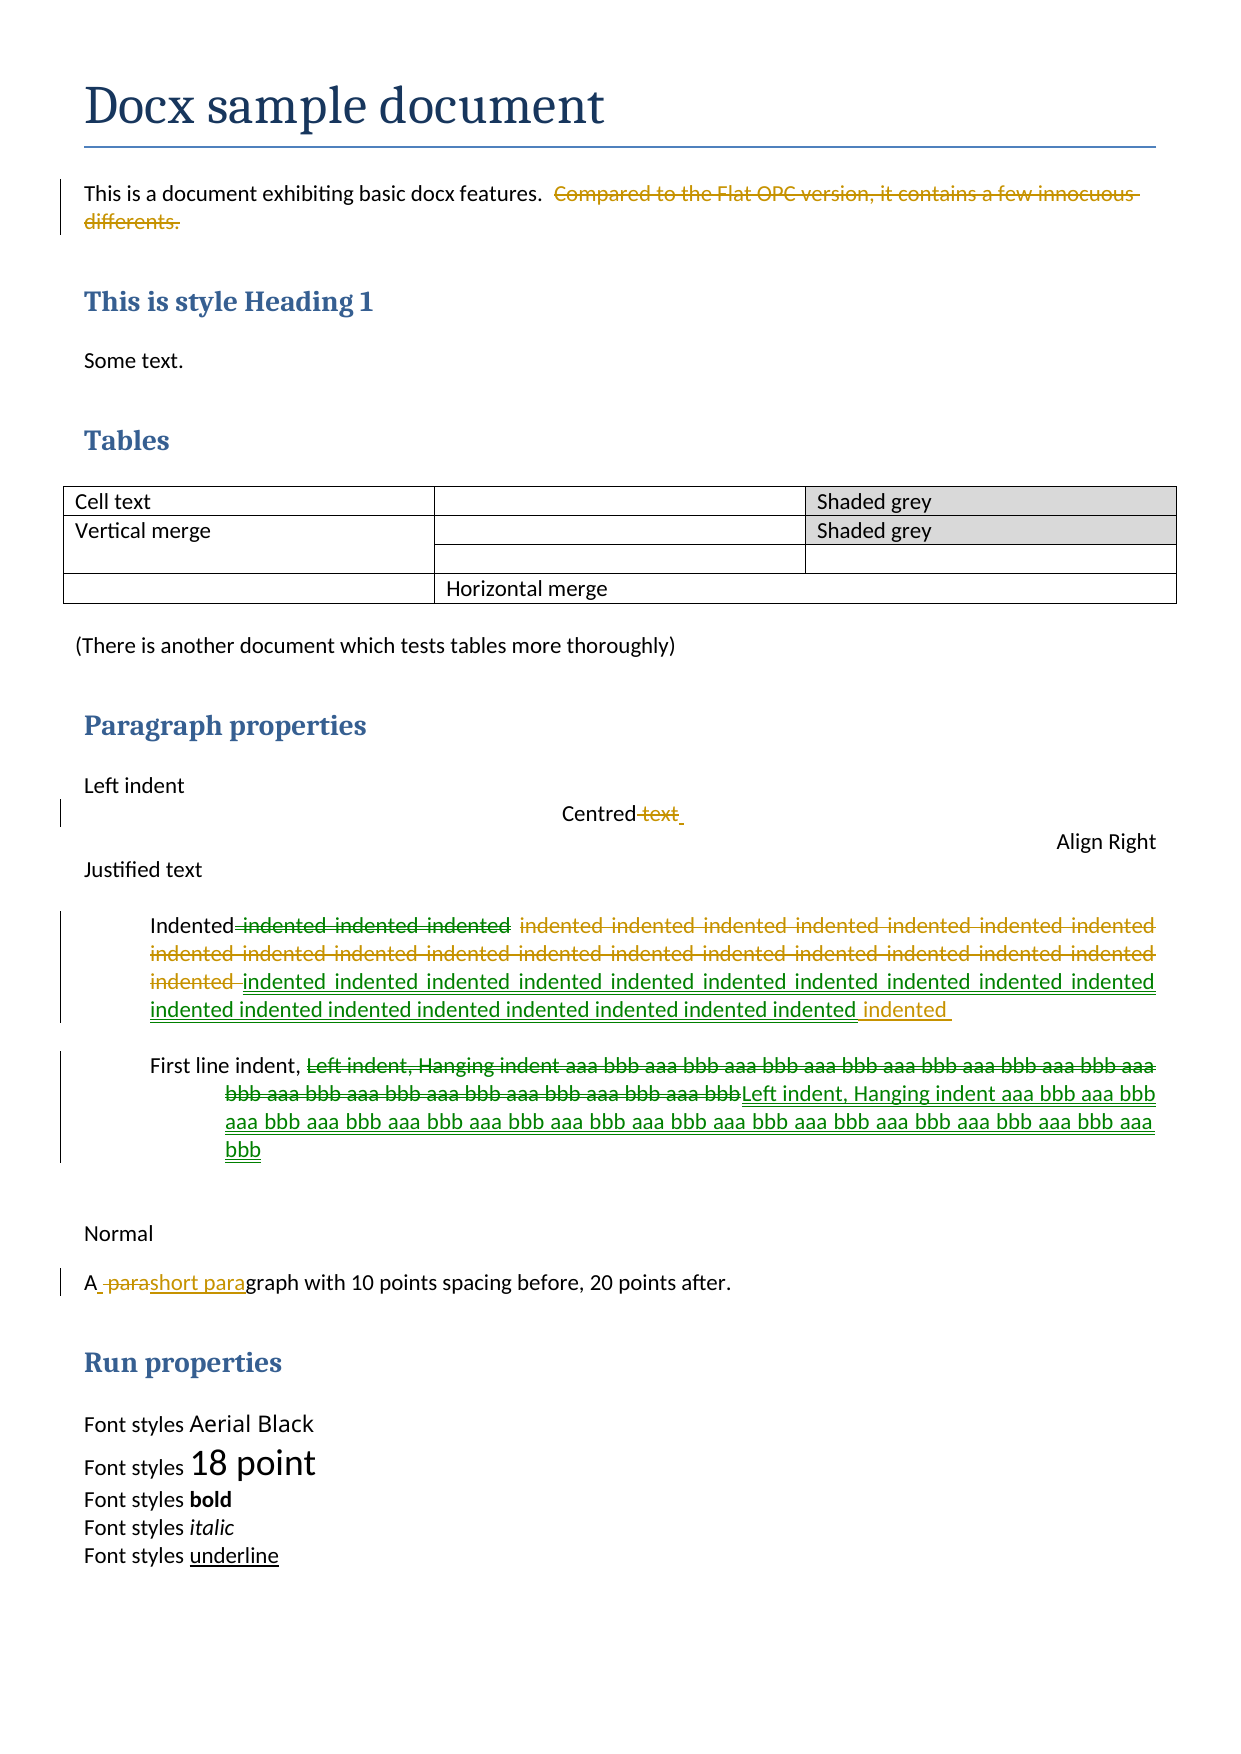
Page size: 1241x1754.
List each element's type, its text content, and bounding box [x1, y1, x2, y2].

text Normal [84, 1219, 1156, 1247]
table_cell [435, 516, 805, 544]
text (There is another document which tests tables more thoroughly) [75, 631, 1156, 659]
text Font styles underline [84, 1541, 1156, 1569]
table_cell Vertical merge [64, 516, 434, 573]
table_cell Shaded grey [806, 516, 1176, 544]
subtitle Tables [84, 424, 1156, 458]
subtitle Run properties [84, 1346, 1156, 1380]
table_header [435, 487, 805, 515]
subtitle Paragraph properties [84, 709, 1156, 743]
text Font styles Aerial Black [84, 1408, 1156, 1439]
table_cell Horizontal merge [435, 574, 1176, 602]
table_cell [64, 574, 434, 602]
text This is a document exhibiting basic docx features. [84, 179, 1156, 235]
text Some text. [84, 347, 1156, 374]
text Indented [150, 956, 1156, 1023]
text Align Right [84, 827, 1156, 855]
text Centred [84, 799, 1156, 827]
subtitle This is style Heading 1 [84, 285, 1156, 318]
table_cell [435, 545, 805, 573]
text Left indent [84, 771, 1156, 799]
text Justified text [84, 855, 1156, 883]
text Agraph with 10 points spacing before, 20 points after. [84, 1268, 1156, 1296]
text Font styles 18 point [84, 1439, 1156, 1485]
table_header Shaded grey [806, 487, 1176, 515]
text Indented [150, 911, 1156, 954]
table_cell [806, 545, 1176, 573]
title Docx sample document [84, 75, 1156, 146]
text Font styles bold [84, 1485, 1156, 1513]
text First line indent, [150, 1051, 1156, 1163]
table_header Cell text [64, 487, 434, 515]
text Font styles italic [84, 1513, 1156, 1541]
